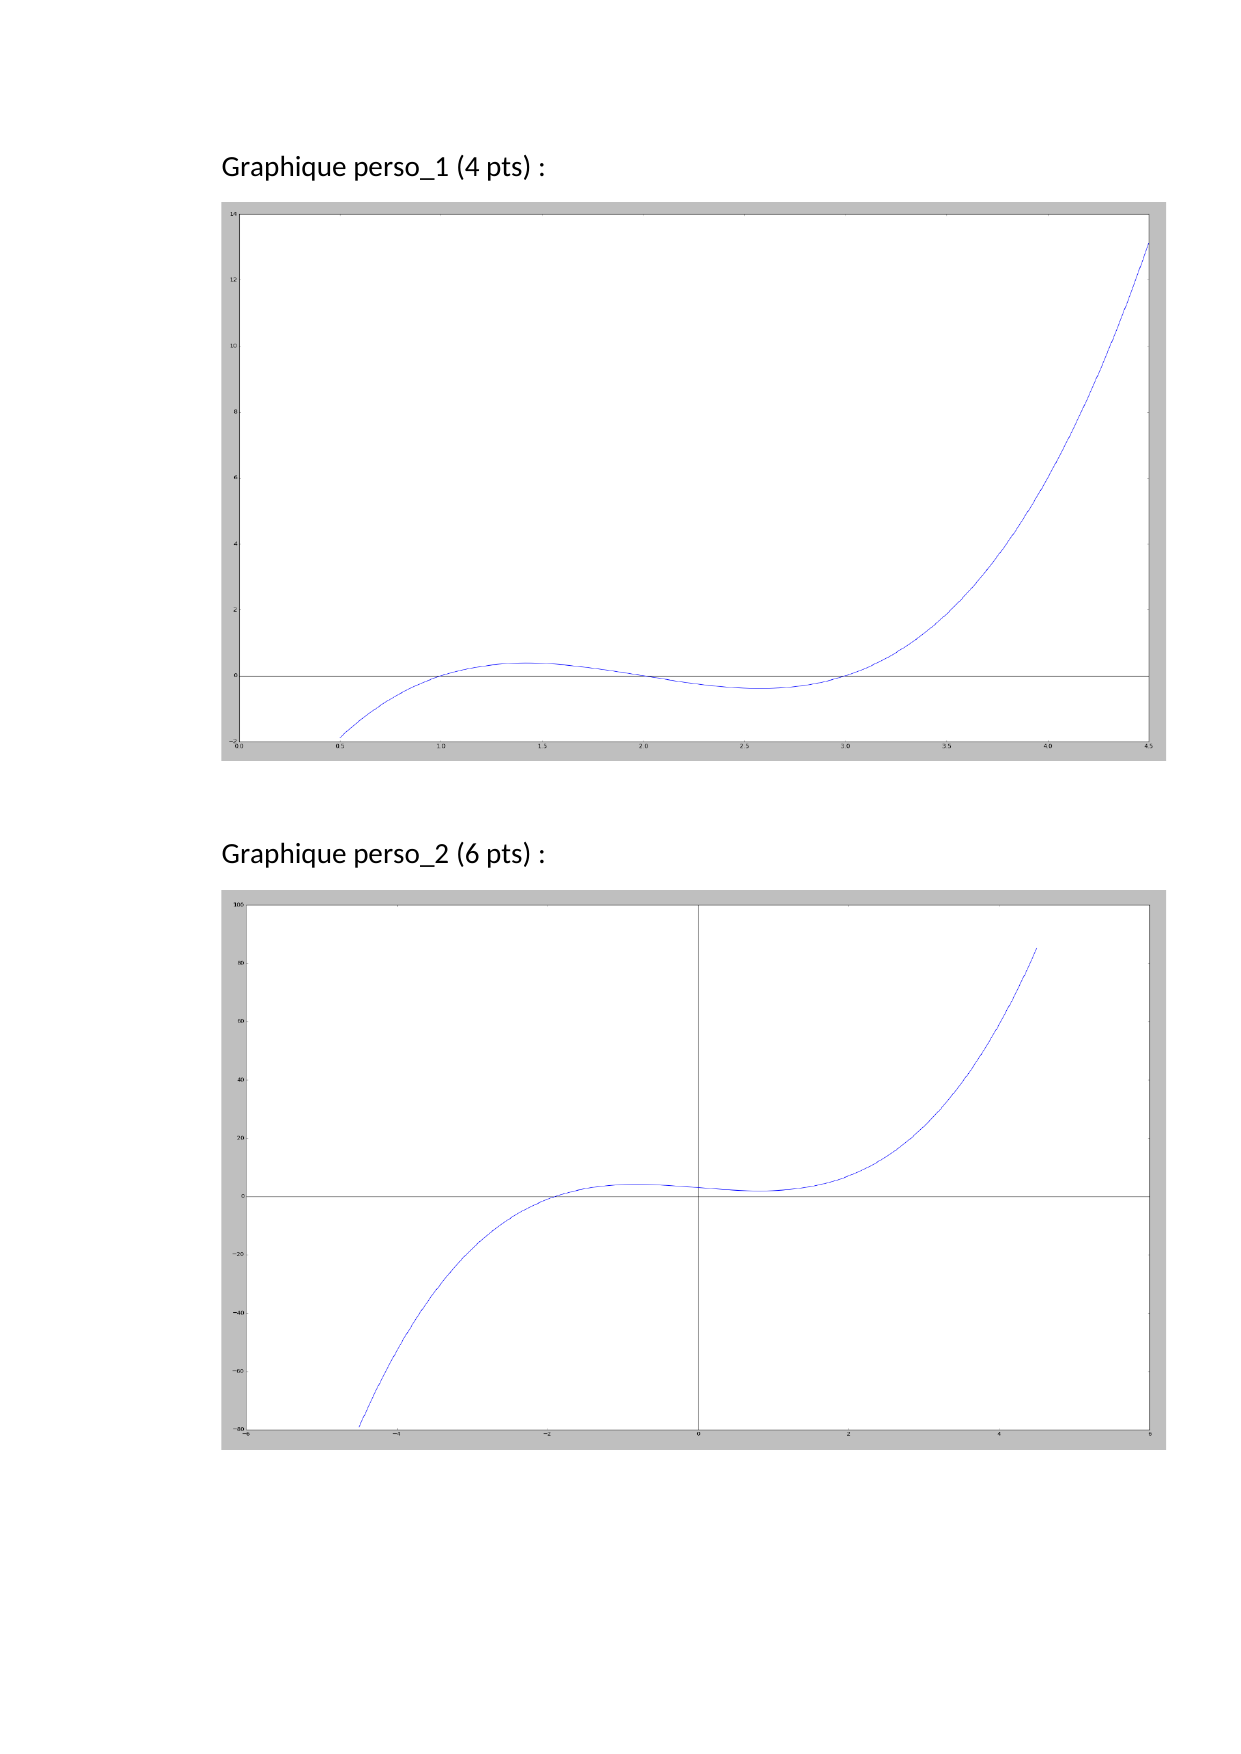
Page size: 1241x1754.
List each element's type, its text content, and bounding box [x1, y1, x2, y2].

picture [221, 890, 1167, 1450]
picture [221, 202, 1167, 761]
text Graphique perso_2 (6 pts) : [221, 835, 1093, 870]
text Graphique perso_1 (4 pts) : [221, 148, 1093, 183]
